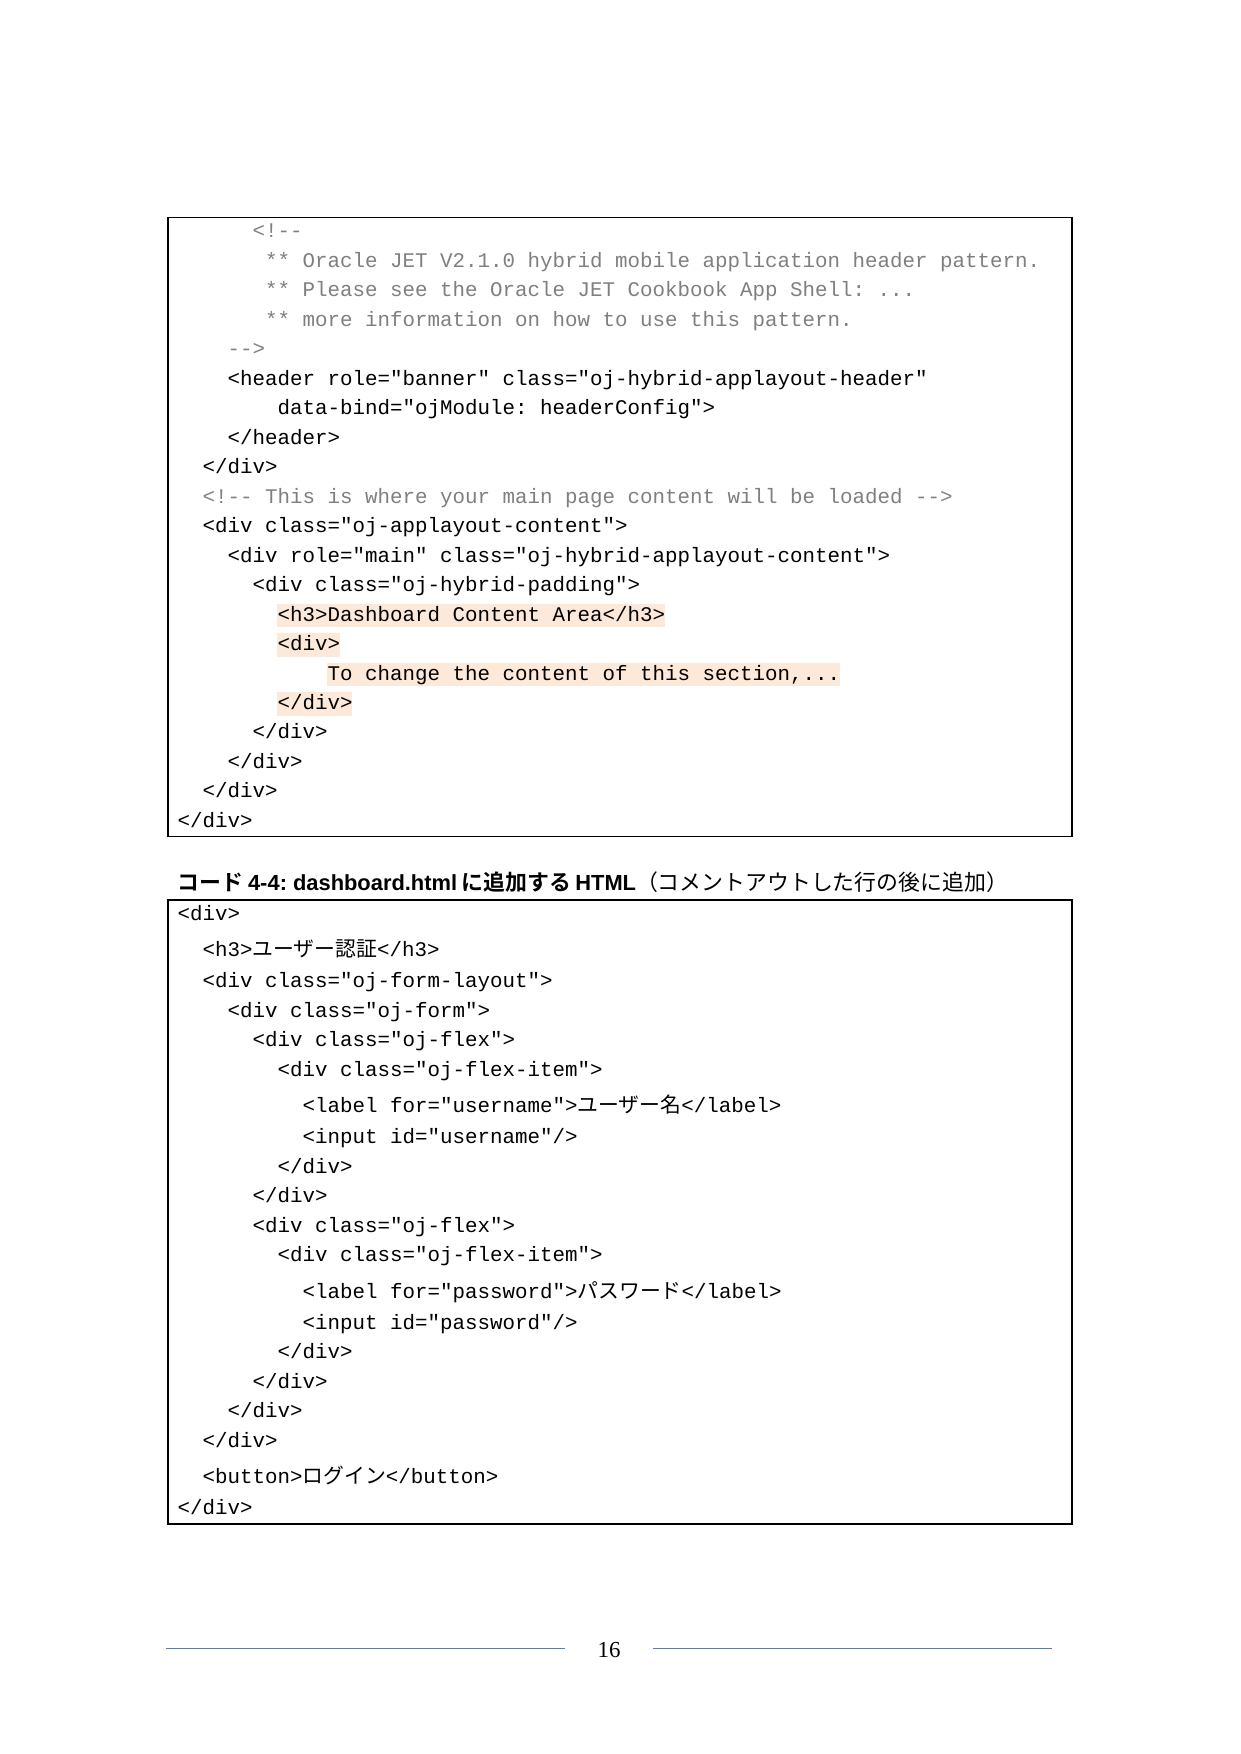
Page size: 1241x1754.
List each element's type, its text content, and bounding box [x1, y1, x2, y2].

text ** Oracle JET V2.1.0 hybrid mobile application header pattern. [169, 246, 1071, 273]
text <div class="oj-flex"> [169, 1026, 1071, 1053]
text </div> [169, 1338, 1071, 1365]
text <div class="oj-flex-item"> [169, 1055, 1071, 1083]
text </div> [169, 1152, 1071, 1179]
text To change the content of this section,... [169, 659, 1071, 686]
text </header> [169, 423, 1071, 450]
text <div> [169, 901, 1071, 927]
text <input id="password"/> [169, 1308, 1071, 1336]
text <header role="banner" class="oj-hybrid-applayout-header" data-bind="ojModule: headerConfig"> [169, 364, 1071, 421]
text </div> [169, 806, 1071, 836]
text </div> [169, 1426, 1071, 1453]
text <div class="oj-hybrid-padding"> [169, 571, 1071, 598]
text </div> [169, 1494, 1071, 1523]
text <div role="main" class="oj-hybrid-applayout-content"> [169, 541, 1071, 568]
text <div class="oj-form-layout"> [169, 967, 1071, 994]
text </div> [169, 747, 1071, 775]
text <h3>Dashboard Content Area</h3> [169, 600, 1071, 627]
text ** more information on how to use this pattern. [169, 305, 1071, 332]
text </div> [169, 688, 1071, 716]
text <input id="username"/> [169, 1123, 1071, 1150]
text </div> [169, 777, 1071, 804]
text <!-- [169, 218, 1071, 244]
text <div class="oj-flex"> [169, 1211, 1071, 1238]
text </div> [169, 1367, 1071, 1394]
text <div class="oj-flex-item"> [169, 1241, 1071, 1268]
text </div> [169, 453, 1071, 480]
text ** Please see the Oracle JET Cookbook App Shell: ... [169, 276, 1071, 303]
text <div class="oj-form"> [169, 996, 1071, 1024]
text <label for="password">パスワード</label> [169, 1270, 1071, 1304]
text <div class="oj-applayout-content"> [169, 512, 1071, 539]
text </div> [169, 1397, 1071, 1424]
text <label for="username">ユーザー名</label> [169, 1085, 1071, 1119]
text --> [169, 335, 1071, 362]
text <button>ログイン</button> [169, 1456, 1071, 1490]
text </div> [169, 1182, 1071, 1209]
text <div> [169, 629, 1071, 657]
text <!-- This is where your main page content will be loaded --> [169, 482, 1071, 509]
text </div> [169, 718, 1071, 745]
text <h3>ユーザー認証</h3> [169, 929, 1071, 963]
